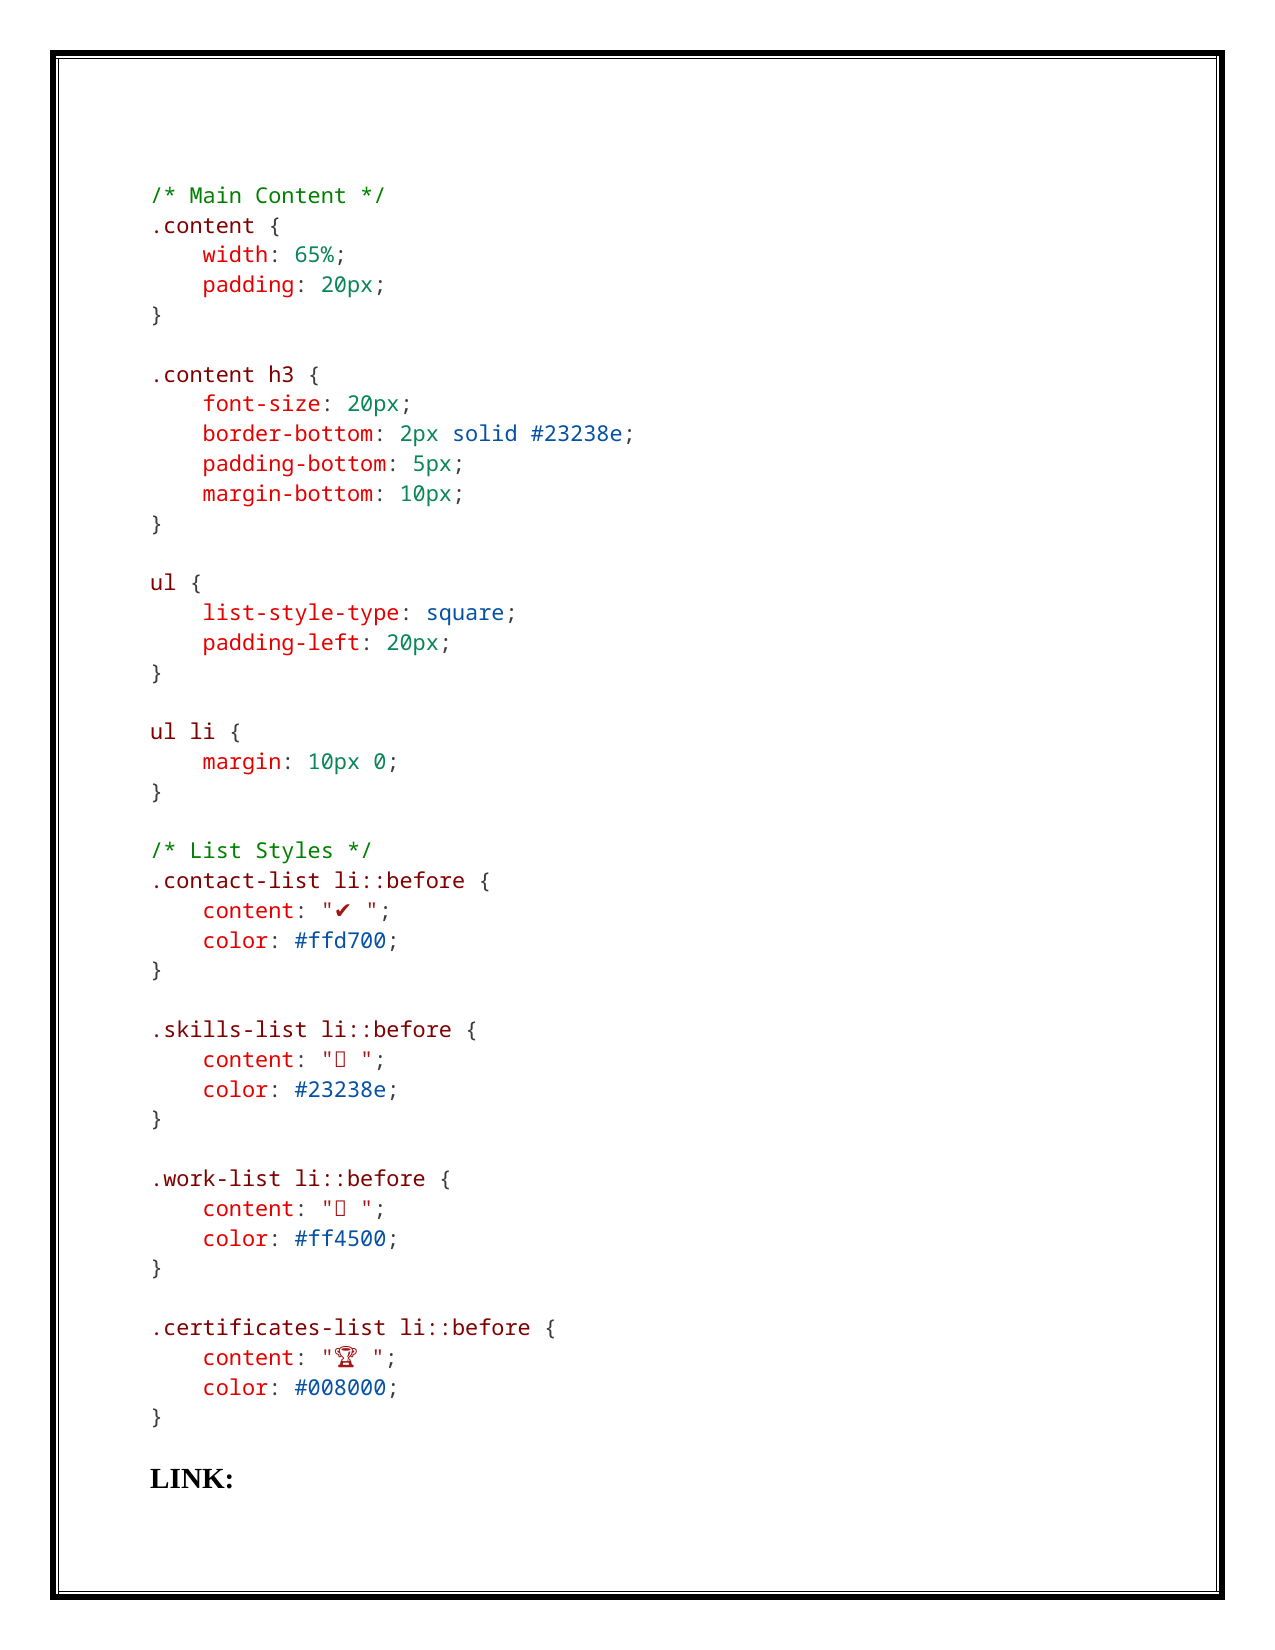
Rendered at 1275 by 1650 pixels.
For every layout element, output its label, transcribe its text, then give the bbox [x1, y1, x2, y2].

text } [150, 1401, 1125, 1431]
text } [150, 776, 1125, 805]
text margin-bottom: 10px; [150, 478, 1125, 507]
text list-style-type: square; [150, 597, 1125, 627]
text ul { [150, 567, 1125, 597]
text } [150, 656, 1125, 686]
text padding-bottom: 5px; [150, 448, 1125, 478]
text width: 65%; [150, 239, 1125, 269]
text .skills-list li::before { [150, 1014, 1125, 1044]
text font-size: 20px; [150, 388, 1125, 418]
text .content h3 { [150, 358, 1125, 388]
text .content { [150, 209, 1125, 239]
text margin: 10px 0; [150, 746, 1125, 776]
text /* Main Content */ [150, 180, 1125, 209]
text ul li { [150, 716, 1125, 746]
text border-bottom: 2px solid #23238e; [150, 418, 1125, 448]
text content: "🔹 "; [150, 1044, 1125, 1073]
text .certificates-list li::before { [150, 1312, 1125, 1342]
text } [150, 954, 1125, 984]
text color: #23238e; [150, 1073, 1125, 1103]
text .contact-list li::before { [150, 865, 1125, 895]
text padding: 20px; [150, 269, 1125, 299]
text color: #008000; [150, 1371, 1125, 1401]
text color: #ff4500; [150, 1222, 1125, 1252]
text } [150, 1103, 1125, 1133]
text LINK: [150, 1461, 1125, 1494]
text } [150, 1252, 1125, 1282]
text padding-left: 20px; [150, 627, 1125, 656]
text /* List Styles */ [150, 835, 1125, 865]
text } [150, 507, 1125, 537]
text content: "🚀 "; [150, 1193, 1125, 1222]
text content: "✔ "; [150, 895, 1125, 924]
text .work-list li::before { [150, 1163, 1125, 1193]
text content: "🏆 "; [150, 1342, 1125, 1371]
text color: #ffd700; [150, 924, 1125, 954]
text } [150, 299, 1125, 329]
